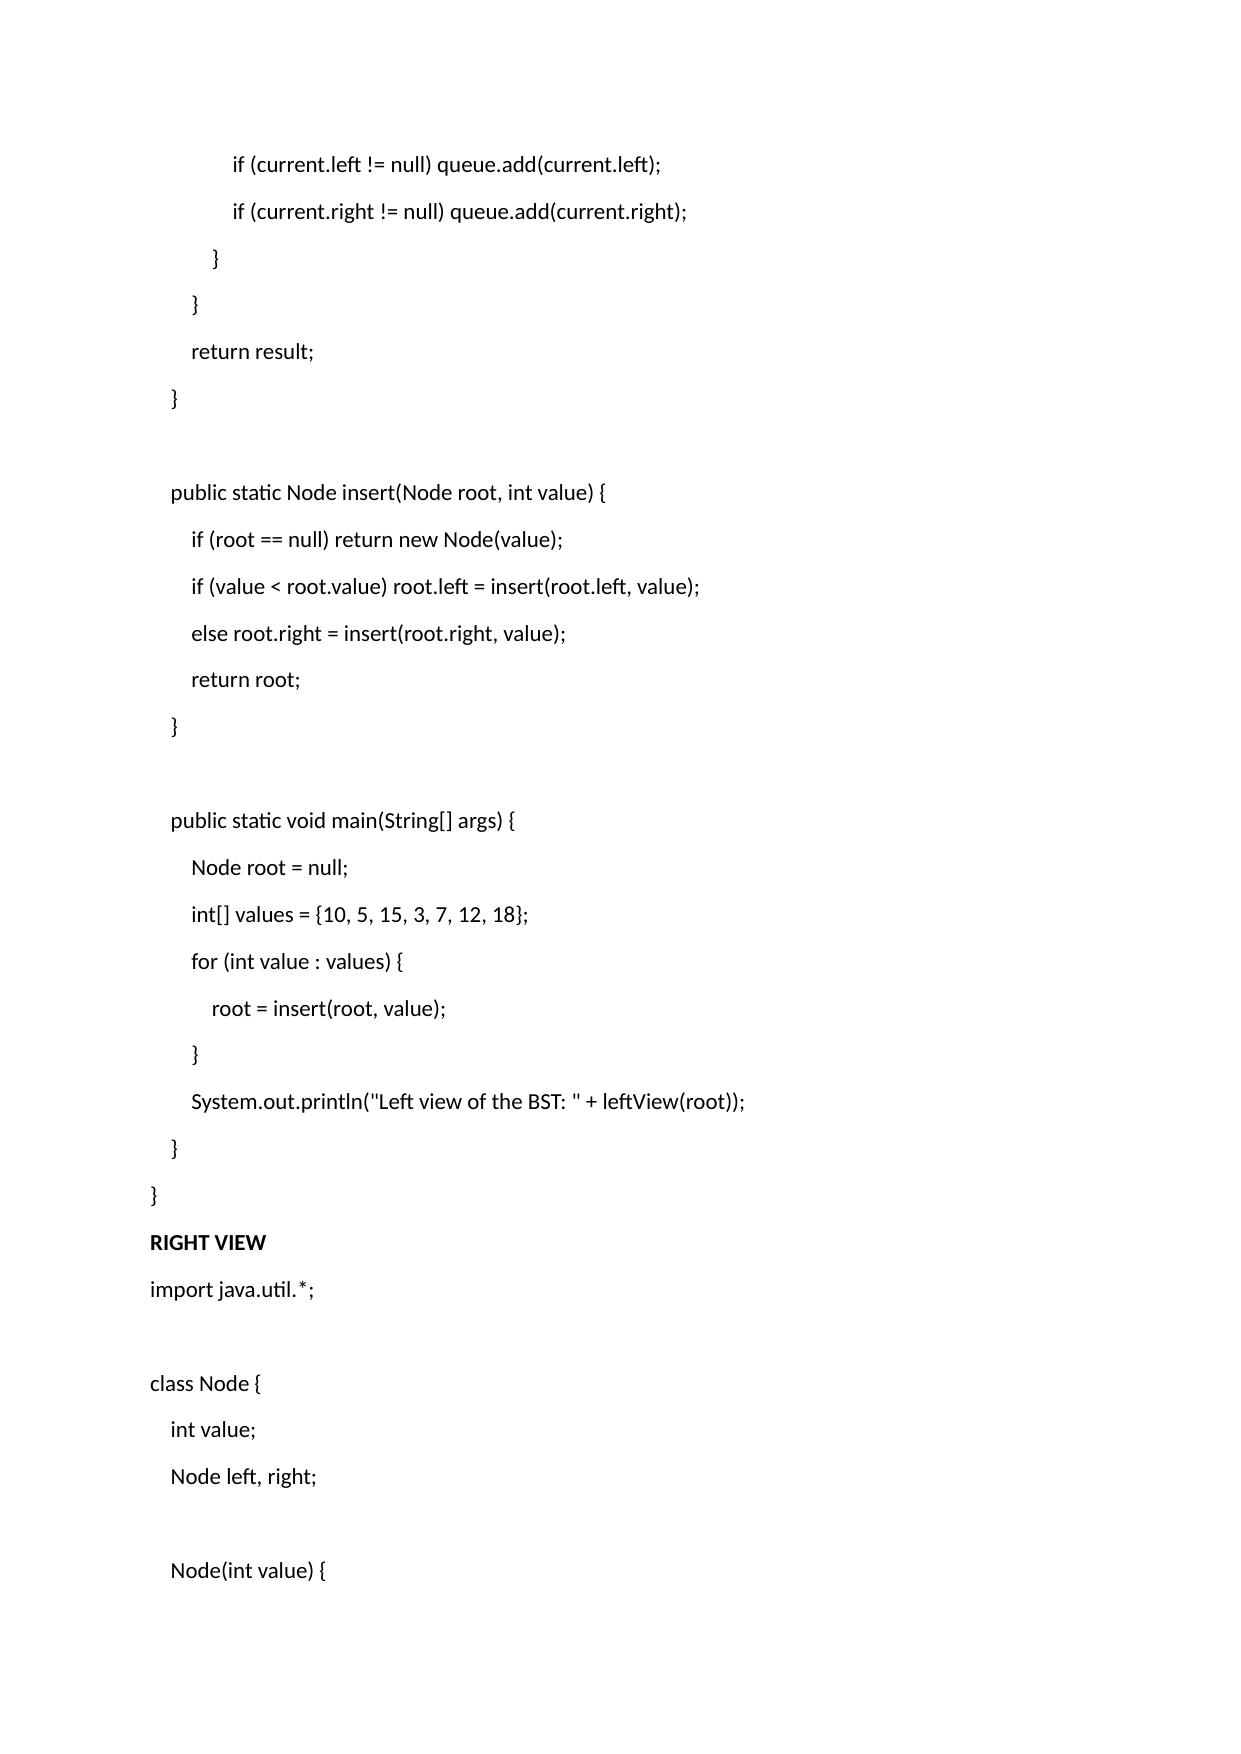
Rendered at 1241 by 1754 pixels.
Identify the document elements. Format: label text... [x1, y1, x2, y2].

text class Node { [150, 1369, 1090, 1397]
text if (value < root.value) root.left = insert(root.left, value); [150, 572, 1090, 600]
text } [150, 1134, 1090, 1162]
text int[] values = {10, 5, 15, 3, 7, 12, 18}; [150, 900, 1090, 928]
text for (int value : values) { [150, 947, 1090, 975]
text } [150, 384, 1090, 412]
text } [150, 1041, 1090, 1069]
text Node left, right; [150, 1462, 1090, 1491]
text return result; [150, 337, 1090, 366]
text Node(int value) { [150, 1556, 1090, 1584]
text } [150, 712, 1090, 741]
text System.out.println("Left view of the BST: " + leftView(root)); [150, 1087, 1090, 1116]
text import java.util.*; [150, 1275, 1090, 1303]
text Node root = null; [150, 853, 1090, 881]
text if (current.right != null) queue.add(current.right); [150, 197, 1090, 225]
text if (root == null) return new Node(value); [150, 525, 1090, 553]
text if (current.left != null) queue.add(current.left); [150, 150, 1090, 178]
text public static void main(String[] args) { [150, 806, 1090, 834]
text } [150, 1181, 1090, 1209]
text } [150, 291, 1090, 319]
text public static Node insert(Node root, int value) { [150, 478, 1090, 506]
text int value; [150, 1416, 1090, 1444]
text RIGHT VIEW [150, 1228, 1090, 1256]
text } [150, 244, 1090, 272]
text return root; [150, 666, 1090, 694]
text else root.right = insert(root.right, value); [150, 619, 1090, 647]
text root = insert(root, value); [150, 994, 1090, 1022]
